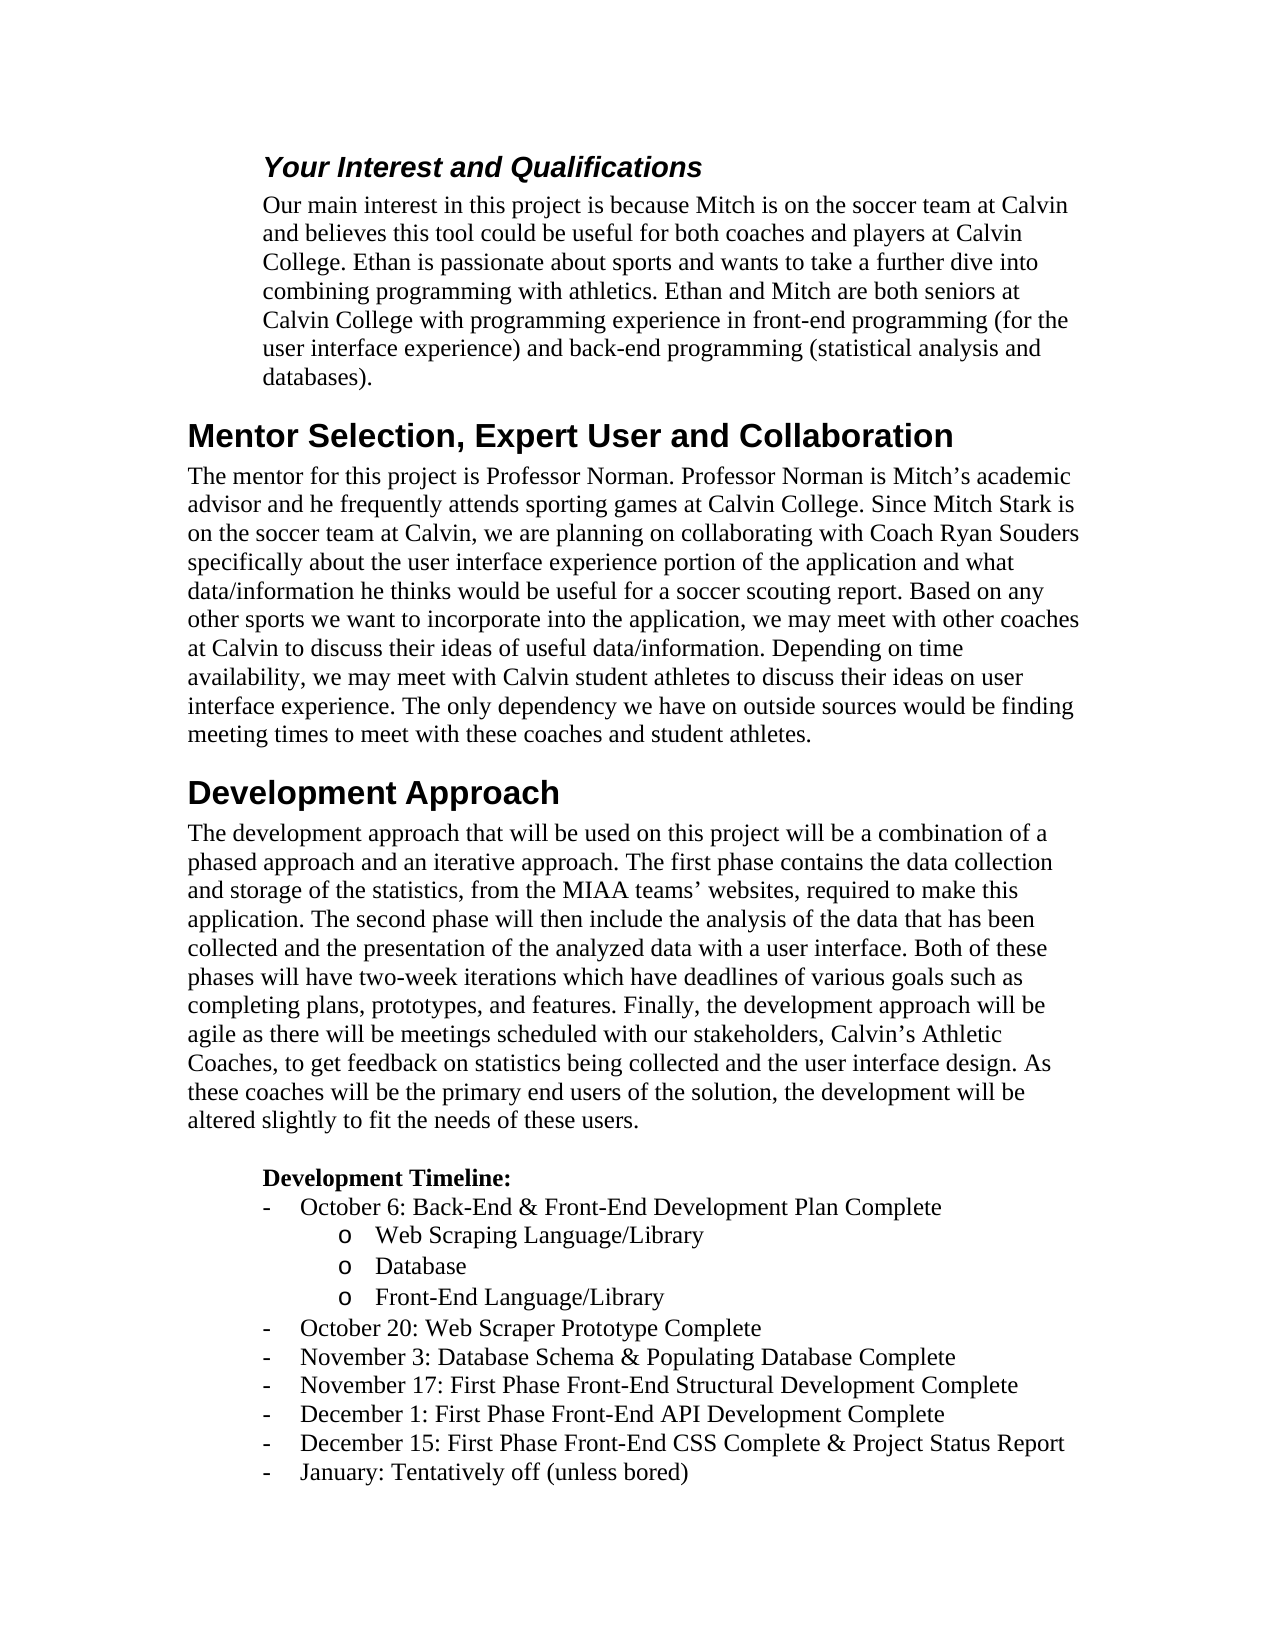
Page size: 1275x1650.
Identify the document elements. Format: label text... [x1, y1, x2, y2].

list Database [337, 1251, 1087, 1282]
list October 6: Back-End & Front-End Development Plan Complete [262, 1192, 1087, 1220]
list November 3: Database Schema & Populating Database Complete [262, 1342, 1087, 1370]
list Front-End Language/Library [337, 1282, 1087, 1313]
list December 1: First Phase Front-End API Development Complete [262, 1399, 1087, 1428]
subtitle Mentor Selection, Expert User and Collaboration [187, 416, 1087, 454]
text Our main interest in this project is because Mitch is on the soccer team at Calvin and believes this tool could be useful for both coaches and players at Calvin College. Ethan is passionate about sports and wants to take a further dive into combining programming with athletics. Ethan and Mitch are both seniors at Calvin College with programming experience in front-end programming (for the user interface experience) and back-end programming (statistical analysis and databases). [262, 190, 1087, 391]
list October 20: Web Scraper Prototype Complete [262, 1313, 1087, 1342]
list December 15: First Phase Front-End CSS Complete & Project Status Report [262, 1428, 1087, 1457]
subtitle Your Interest and Qualifications [262, 150, 1087, 183]
list January: Tentatively off (unless bored) [262, 1457, 1087, 1485]
subtitle Development Approach [187, 773, 1087, 812]
list November 17: First Phase Front-End Structural Development Complete [262, 1370, 1087, 1399]
list Web Scraping Language/Library [337, 1220, 1087, 1251]
text The development approach that will be used on this project will be a combination of a phased approach and an iterative approach. The first phase contains the data collection and storage of the statistics, from the MIAA teams’ websites, required to make this application. The second phase will then include the analysis of the data that has been collected and the presentation of the analyzed data with a user interface. Both of these phases will have two-week iterations which have deadlines of various goals such as completing plans, prototypes, and features. Finally, the development approach will be agile as there will be meetings scheduled with our stakeholders, Calvin’s Athletic Coaches, to get feedback on statistics being collected and the user interface design. As these coaches will be the primary end users of the solution, the development will be altered slightly to fit the needs of these users. [187, 818, 1087, 1134]
text Development Timeline: [187, 1163, 1087, 1192]
text The mentor for this project is Professor Norman. Professor Norman is Mitch’s academic advisor and he frequently attends sporting games at Calvin College. Since Mitch Stark is on the soccer team at Calvin, we are planning on collaborating with Coach Ryan Souders specifically about the user interface experience portion of the application and what data/information he thinks would be useful for a soccer scouting report. Based on any other sports we want to incorporate into the application, we may meet with other coaches at Calvin to discuss their ideas of useful data/information. Depending on time availability, we may meet with Calvin student athletes to discuss their ideas on user interface experience. The only dependency we have on outside sources would be finding meeting times to meet with these coaches and student athletes. [187, 461, 1087, 748]
